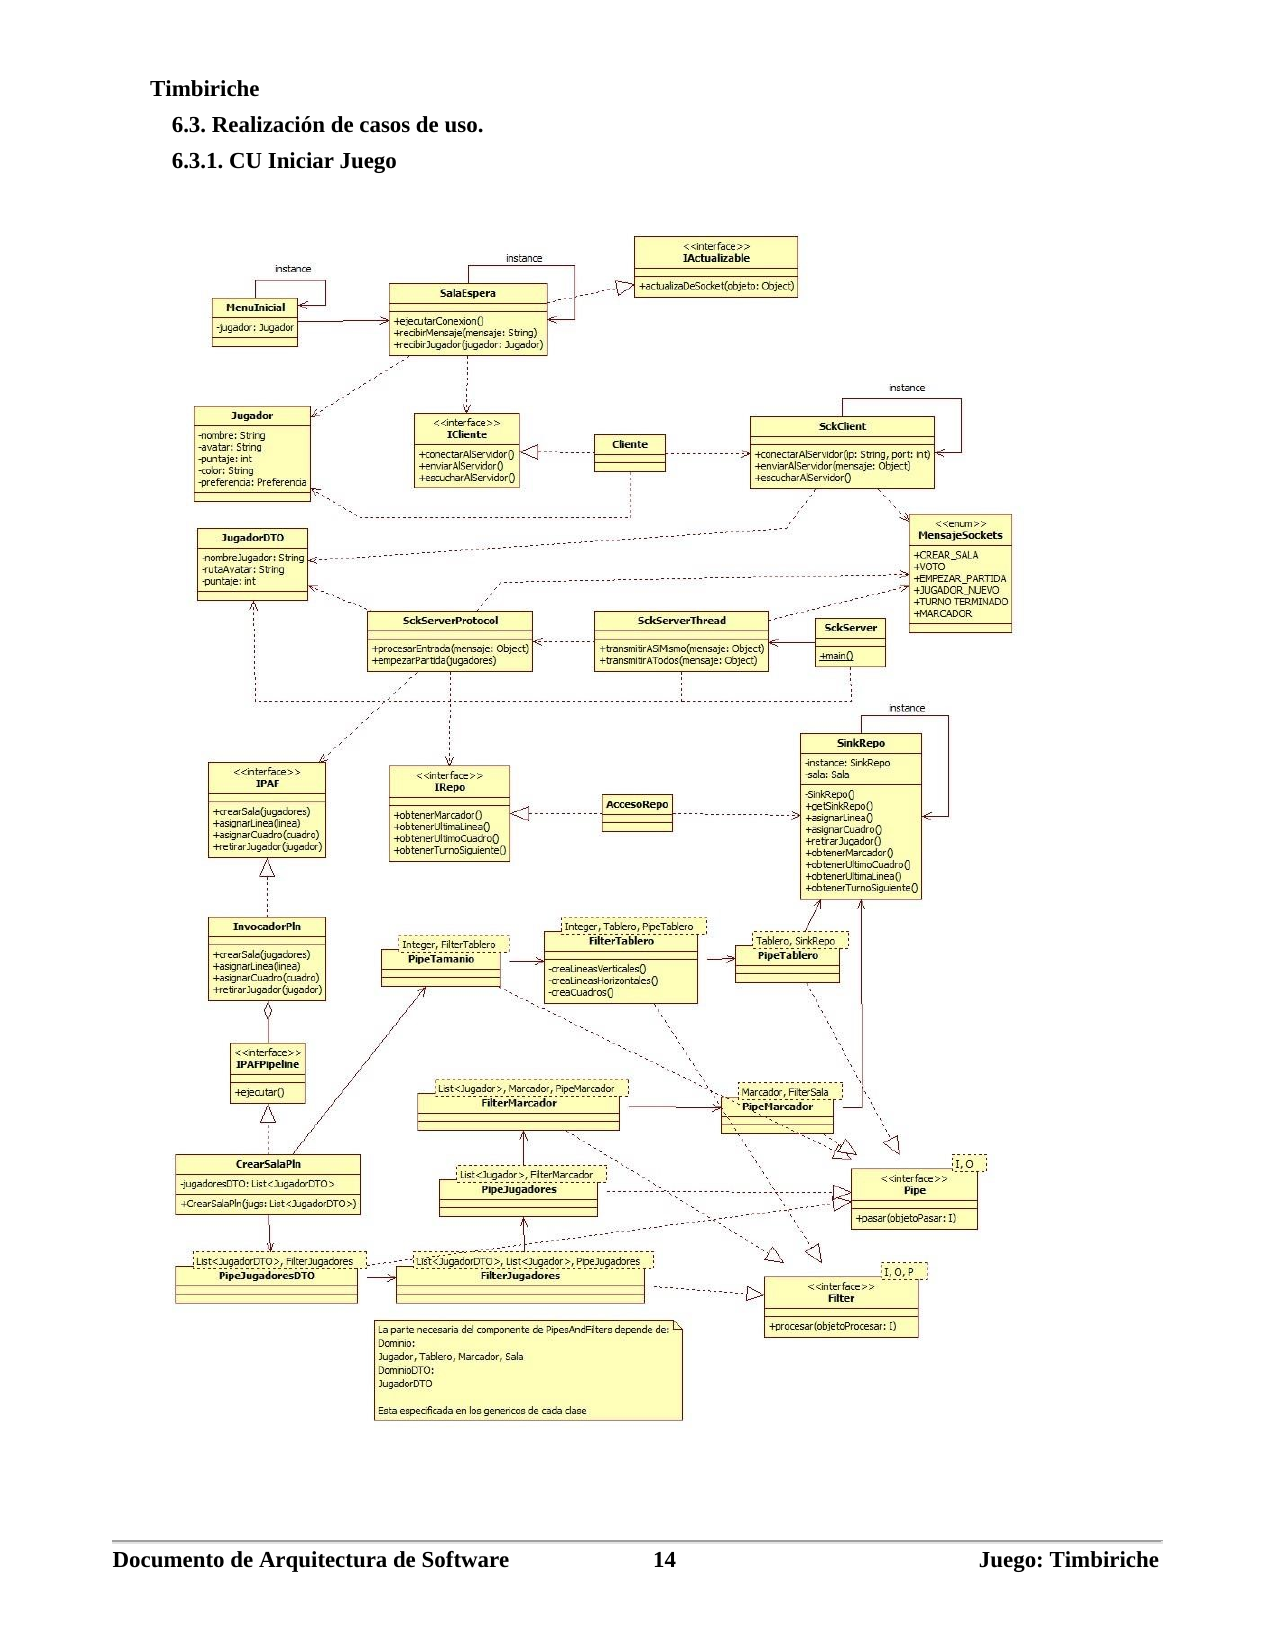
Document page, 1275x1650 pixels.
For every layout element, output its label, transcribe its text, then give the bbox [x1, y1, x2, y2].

subtitle 6.3.1. CU Iniciar Juego [172, 147, 1104, 173]
picture [157, 218, 1029, 1438]
subtitle 6.3. Realización de casos de uso. [172, 111, 1104, 137]
text Timbiriche [150, 75, 1213, 102]
